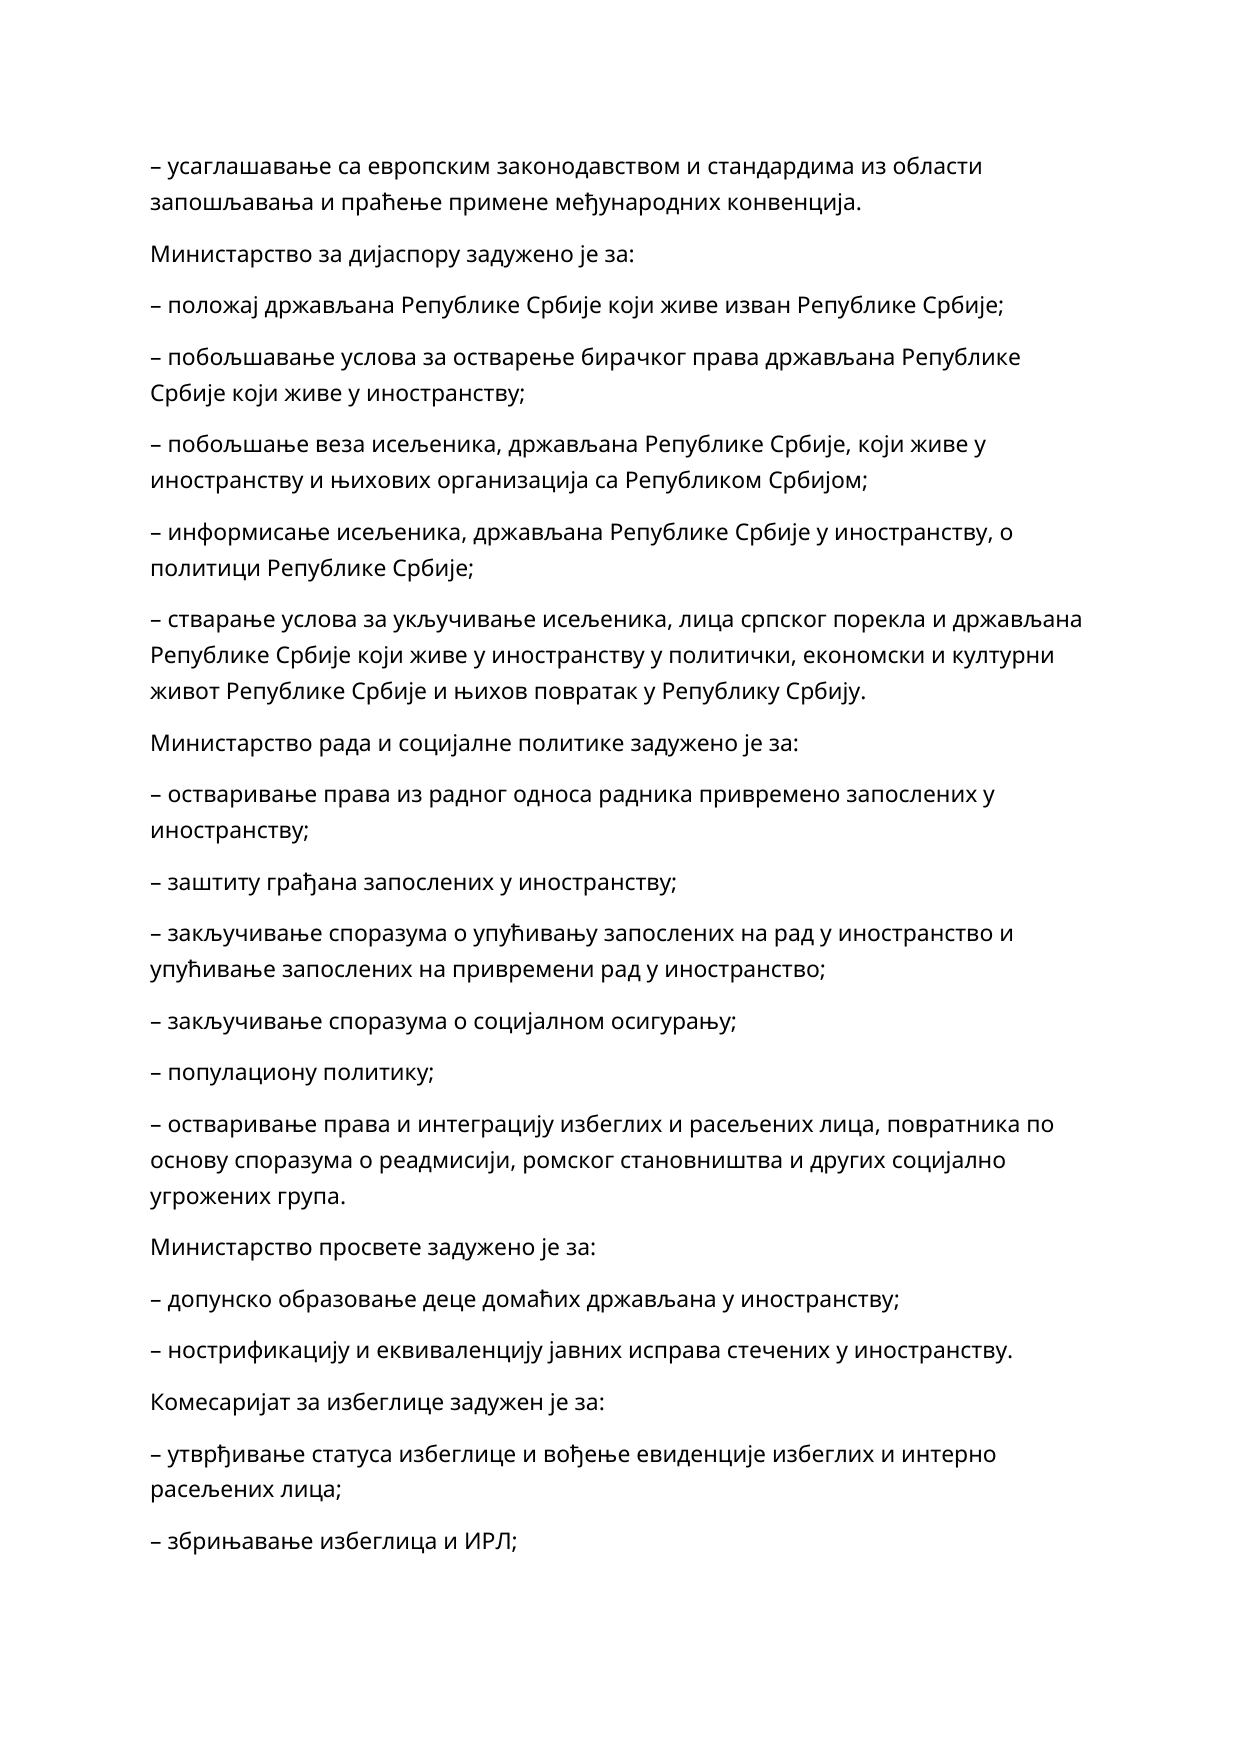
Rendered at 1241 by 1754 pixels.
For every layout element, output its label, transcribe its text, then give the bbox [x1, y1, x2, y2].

text Министарство рада и социјалне политике задужено је за: [150, 727, 1090, 758]
text Министарство просвете задужено је за: [150, 1231, 1090, 1262]
text – информисање исељеника, држављана Републике Србије у иностранству, о политици Републике Србије; [150, 516, 1090, 583]
text Министарство за дијаспору задужено је за: [150, 237, 1090, 269]
text – заштиту грађана запослених у иностранству; [150, 866, 1090, 897]
text – стварање услова за укључивање исељеника, лица српског порекла и држављана Републике Србије који живе у иностранству у политички, економски и културни живот Републике Србије и њихов повратак у Републику Србију. [150, 603, 1090, 706]
text – популациону политику; [150, 1056, 1090, 1087]
text – закључивање споразума о упућивању запослених на рад у иностранство и упућивање запослених на привремени рад у иностранство; [150, 917, 1090, 984]
text – побољшавање услова за остварење бирачког права држављана Републике Србије који живе у иностранству; [150, 341, 1090, 408]
text – допунско образовање деце домаћих држављана у иностранству; [150, 1283, 1090, 1314]
text – нострификацију и еквиваленцију јавних исправа стечених у иностранству. [150, 1334, 1090, 1366]
text – остваривање права из радног односа радника привремено запослених у иностранству; [150, 778, 1090, 845]
text Комесаријат за избеглице задужен је за: [150, 1386, 1090, 1417]
text – утврђивање статуса избеглице и вођење евиденције избеглих и интерно расељених лица; [150, 1437, 1090, 1505]
text – остваривање права и интеграцију избеглих и расељених лица, повратника по основу споразума о реадмисији, ромског становништва и других социјално угрожених група. [150, 1108, 1090, 1211]
text – побољшање веза исељеника, држављана Републике Србије, који живе у иностранству и њихових организација са Републиком Србијом; [150, 428, 1090, 495]
text – збрињавање избеглица и ИРЛ; [150, 1525, 1090, 1556]
text – положај држављана Републике Србије који живе изван Републике Србије; [150, 289, 1090, 320]
text – усаглашавање са европским законодавством и стандардима из области запошљавања и праћење примене међународних конвенција. [150, 150, 1090, 217]
text – закључивање споразума о социјалном осигурању; [150, 1005, 1090, 1036]
